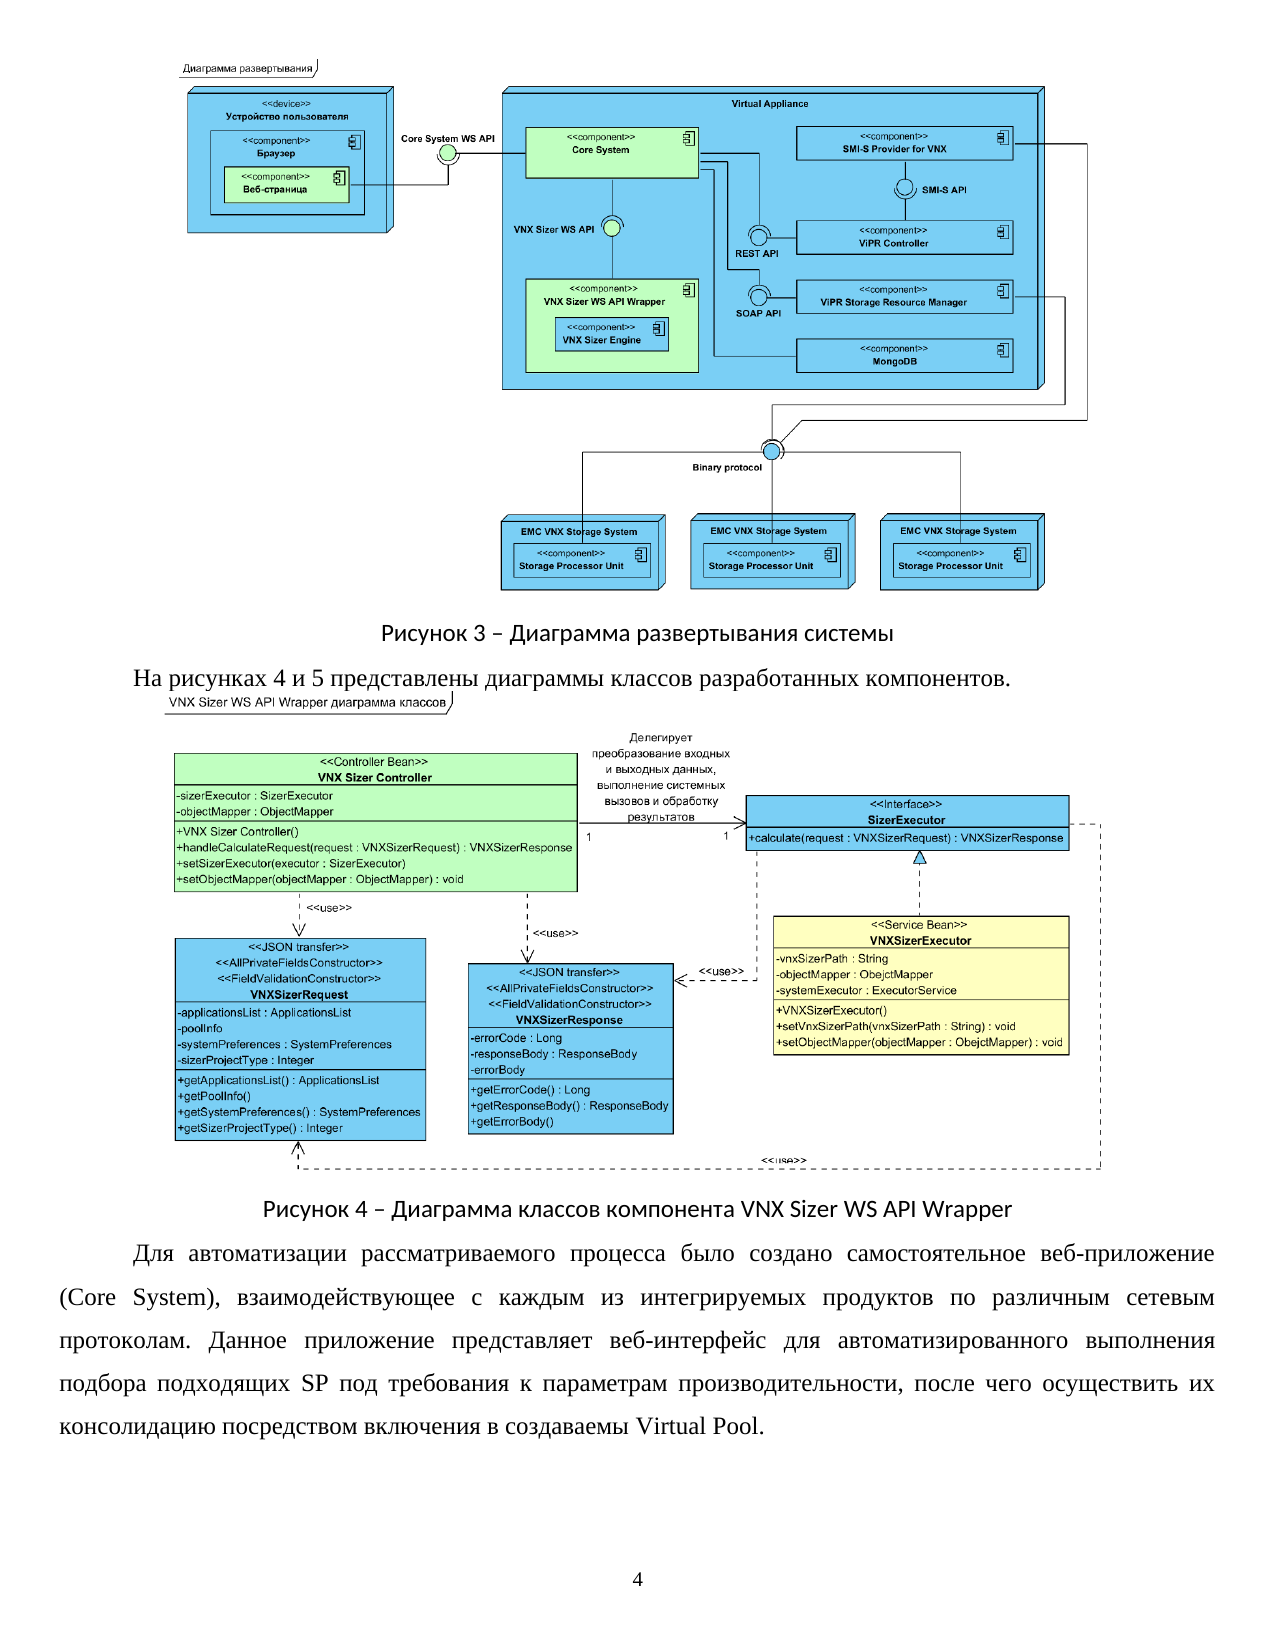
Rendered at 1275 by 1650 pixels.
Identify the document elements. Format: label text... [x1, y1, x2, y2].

text Для автоматизации рассматриваемого процесса было создано самостоятельное веб-приложение (Core System), взаимодействующее с каждым из интегрируемых продуктов по различным сетевым протоколам. Данное приложение представляет веб-интерфейс для автоматизированного выполнения подбора подходящих SP под требования к параметрам производительности, после чего осуществить их консолидацию посредством включения в создаваемы Virtual Pool. [59, 1238, 1216, 1440]
text Рисунок 4 – Диаграмма классов компонента VNX Sizer WS API Wrapper [59, 1193, 1216, 1223]
text Рисунок 3 – Диаграмма развертывания системы [59, 617, 1216, 647]
picture [164, 691, 1111, 1178]
text На рисунках 4 и 5 представлены диаграммы классов разработанных компонентов. [59, 663, 1216, 691]
picture [179, 59, 1096, 602]
